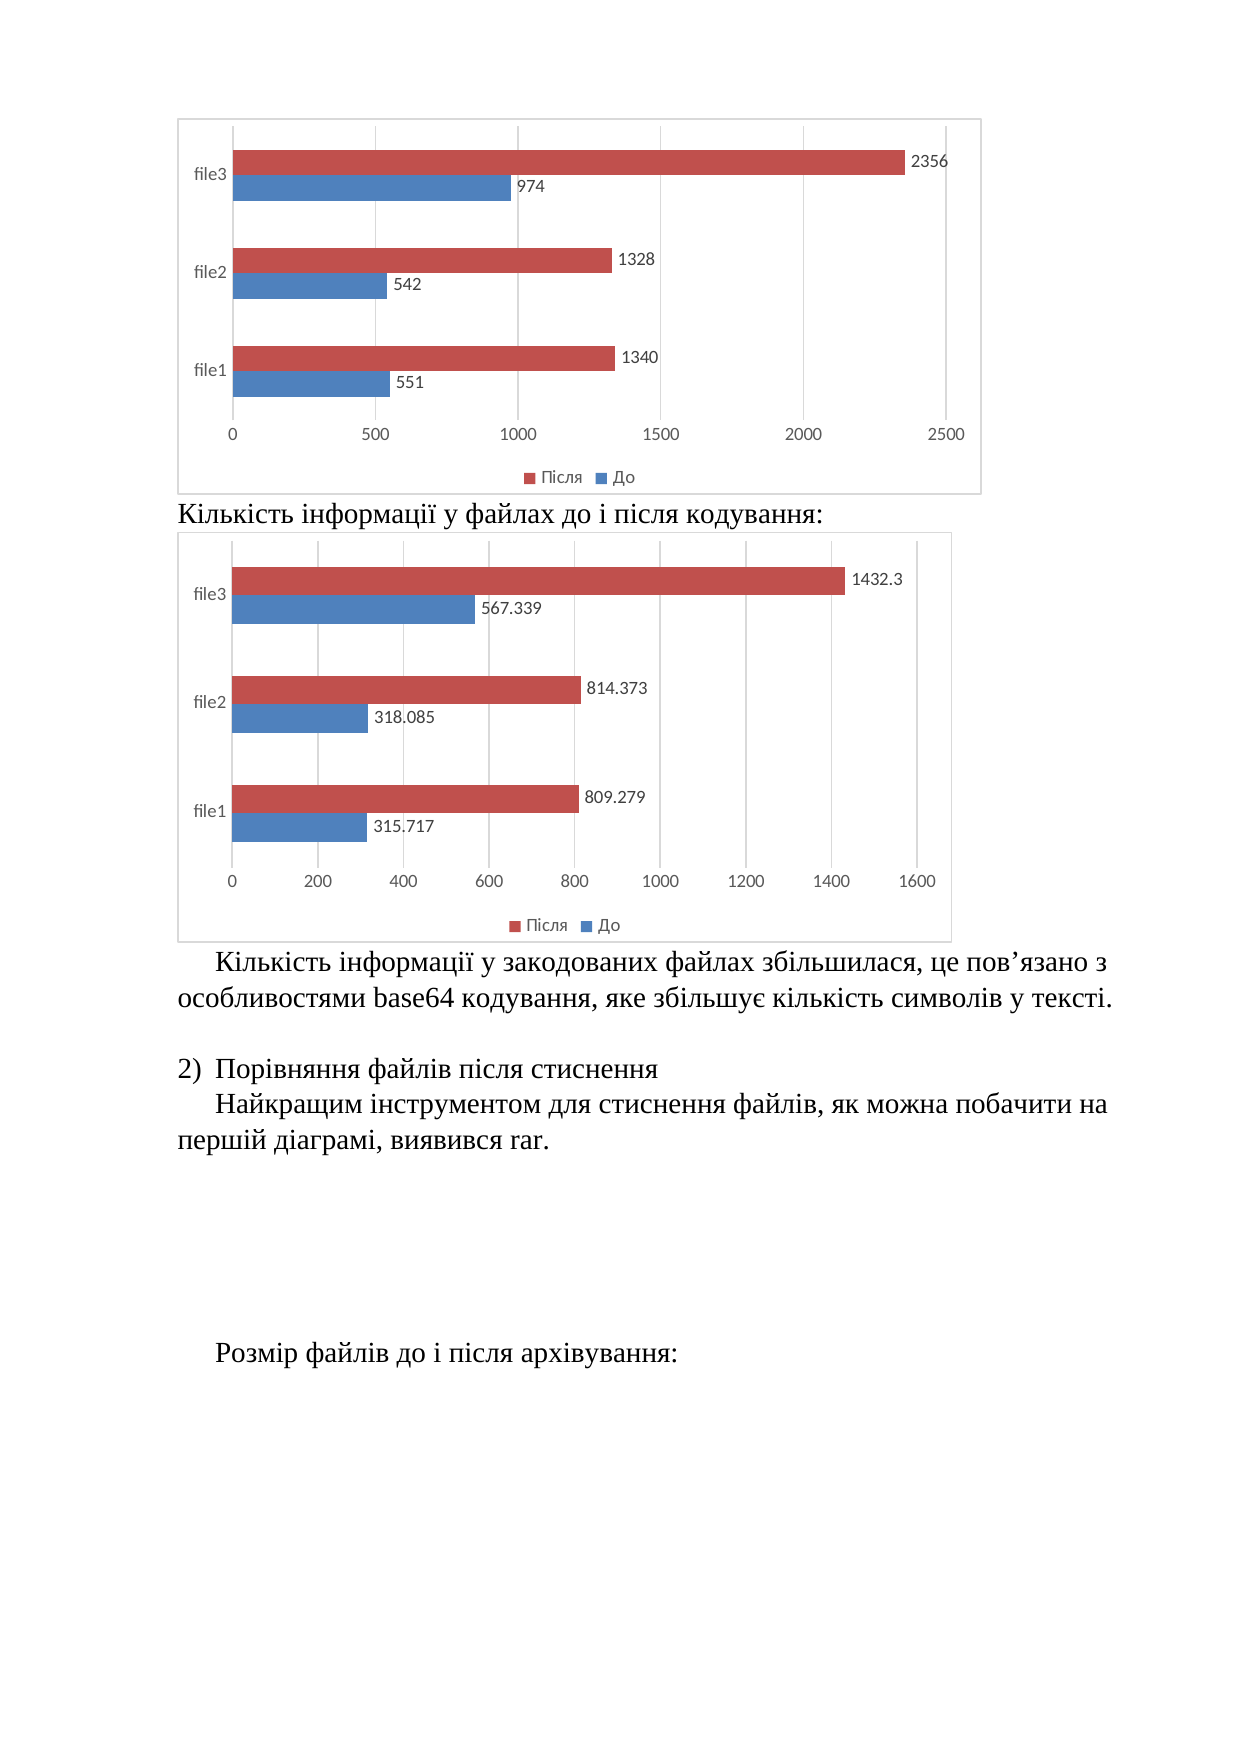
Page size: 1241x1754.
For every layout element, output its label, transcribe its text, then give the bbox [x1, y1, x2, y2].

text Розмір файлів до і після архівування: [177, 1335, 1152, 1369]
list Порівняння файлів після стиснення [177, 1051, 1152, 1084]
text Кількість інформації у файлах до і після кодування: [177, 496, 1152, 530]
text Кількість інформації у закодованих файлах збільшилася, це пов’язано з особливостями base64 кодування, яке збільшує кількість символів у тексті. [177, 944, 1152, 1013]
text Найкращим інструментом для стиснення файлів, як можна побачити на першій діаграмі, виявився rar. [177, 1087, 1152, 1156]
